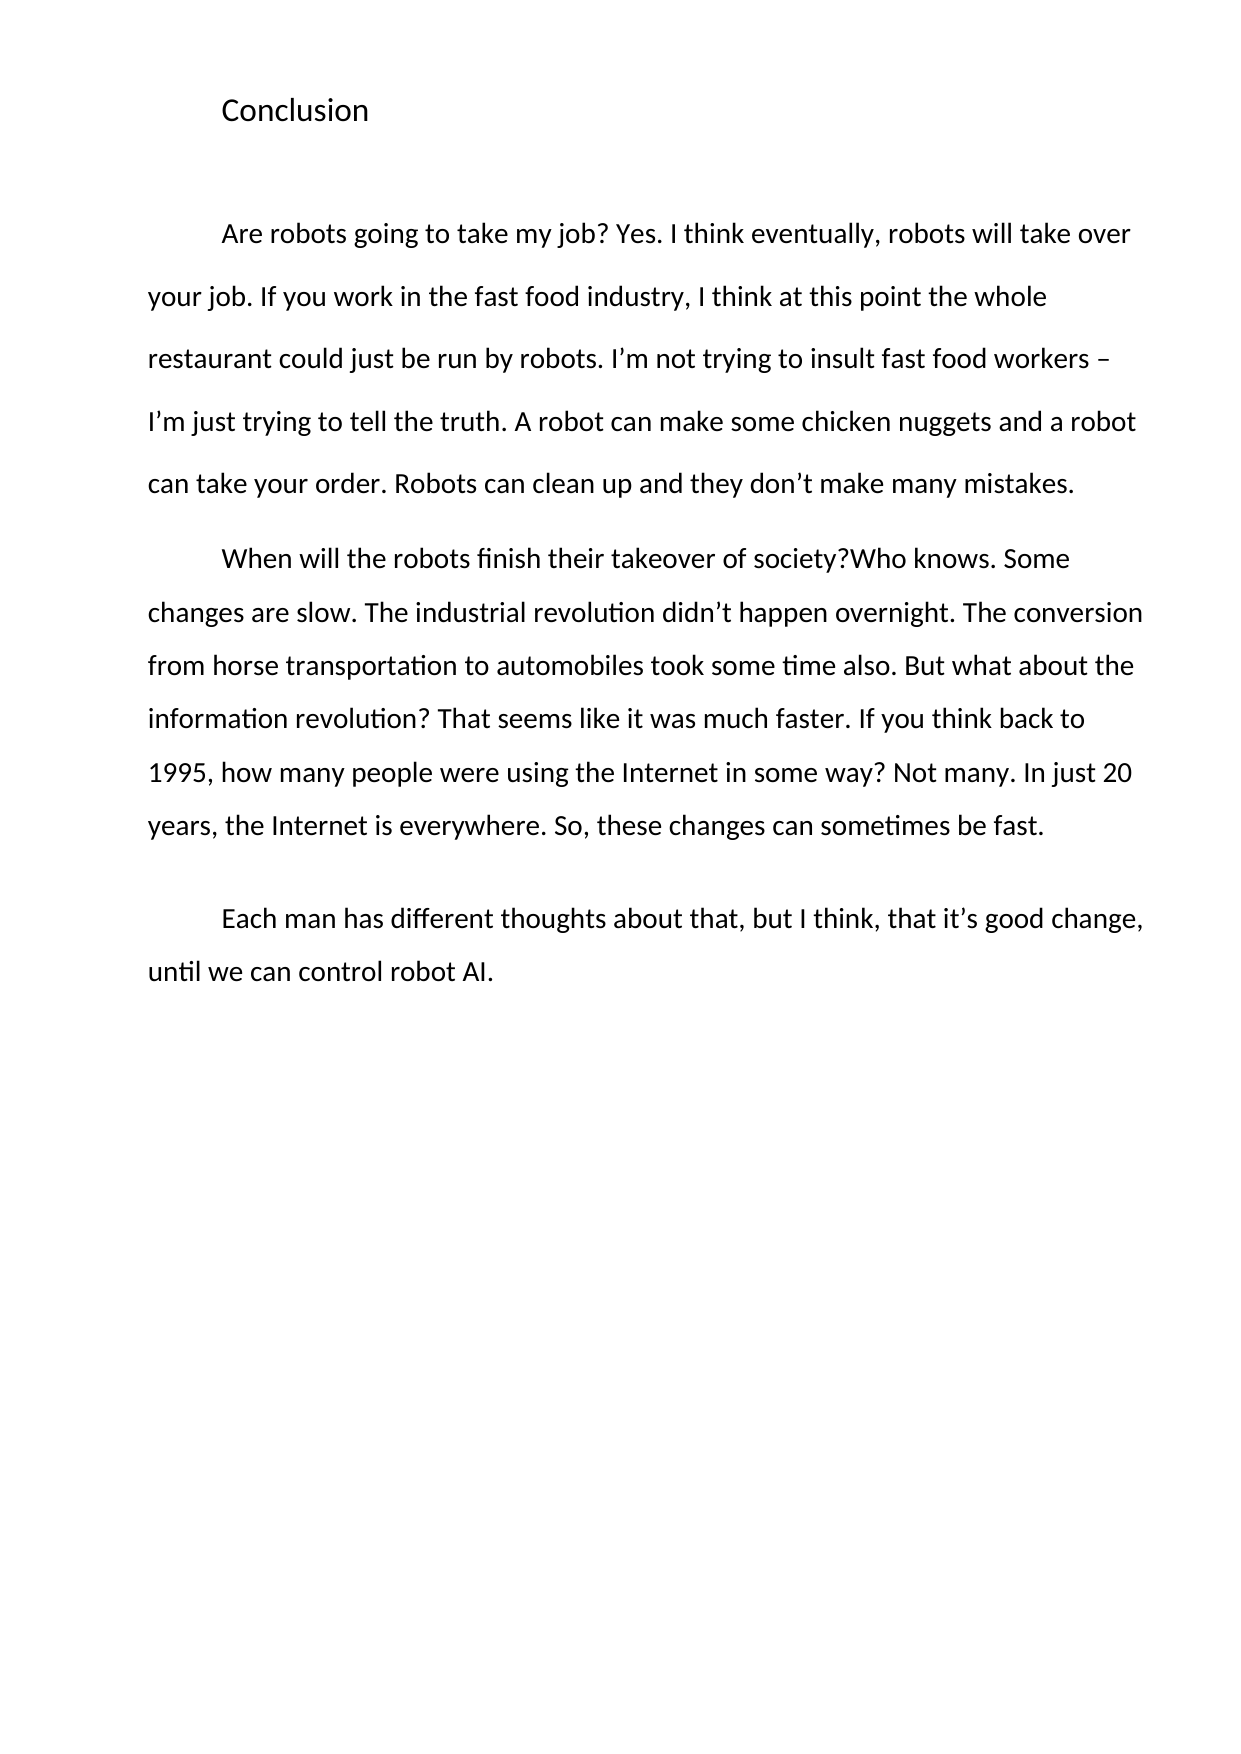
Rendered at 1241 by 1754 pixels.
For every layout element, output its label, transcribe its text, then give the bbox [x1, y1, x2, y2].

text Conclusion [148, 88, 1152, 129]
subtitle When will the robots finish their takeover of society?Who knows. Some changes are slow. The industrial revolution didn’t happen overnight. The conversion from horse transportation to automobiles took some time also. But what about the information revolution? That seems like it was much faster. If you think back to 1995, how many people were using the Internet in some way? Not many. In just 20 years, the Internet is everywhere. So, these changes can sometimes be fast. [148, 540, 1152, 843]
text Each man has different thoughts about that, but I think, that it’s good change, until we can control robot AI. [148, 900, 1152, 989]
subtitle Are robots going to take my job? Yes. I think eventually, robots will take over your job. If you work in the fast food industry, I think at this point the whole restaurant could just be run by robots. I’m not trying to insult fast food workers – I’m just trying to tell the truth. A robot can make some chicken nuggets and a robot can take your order. Robots can clean up and they don’t make many mistakes. [148, 189, 1152, 501]
